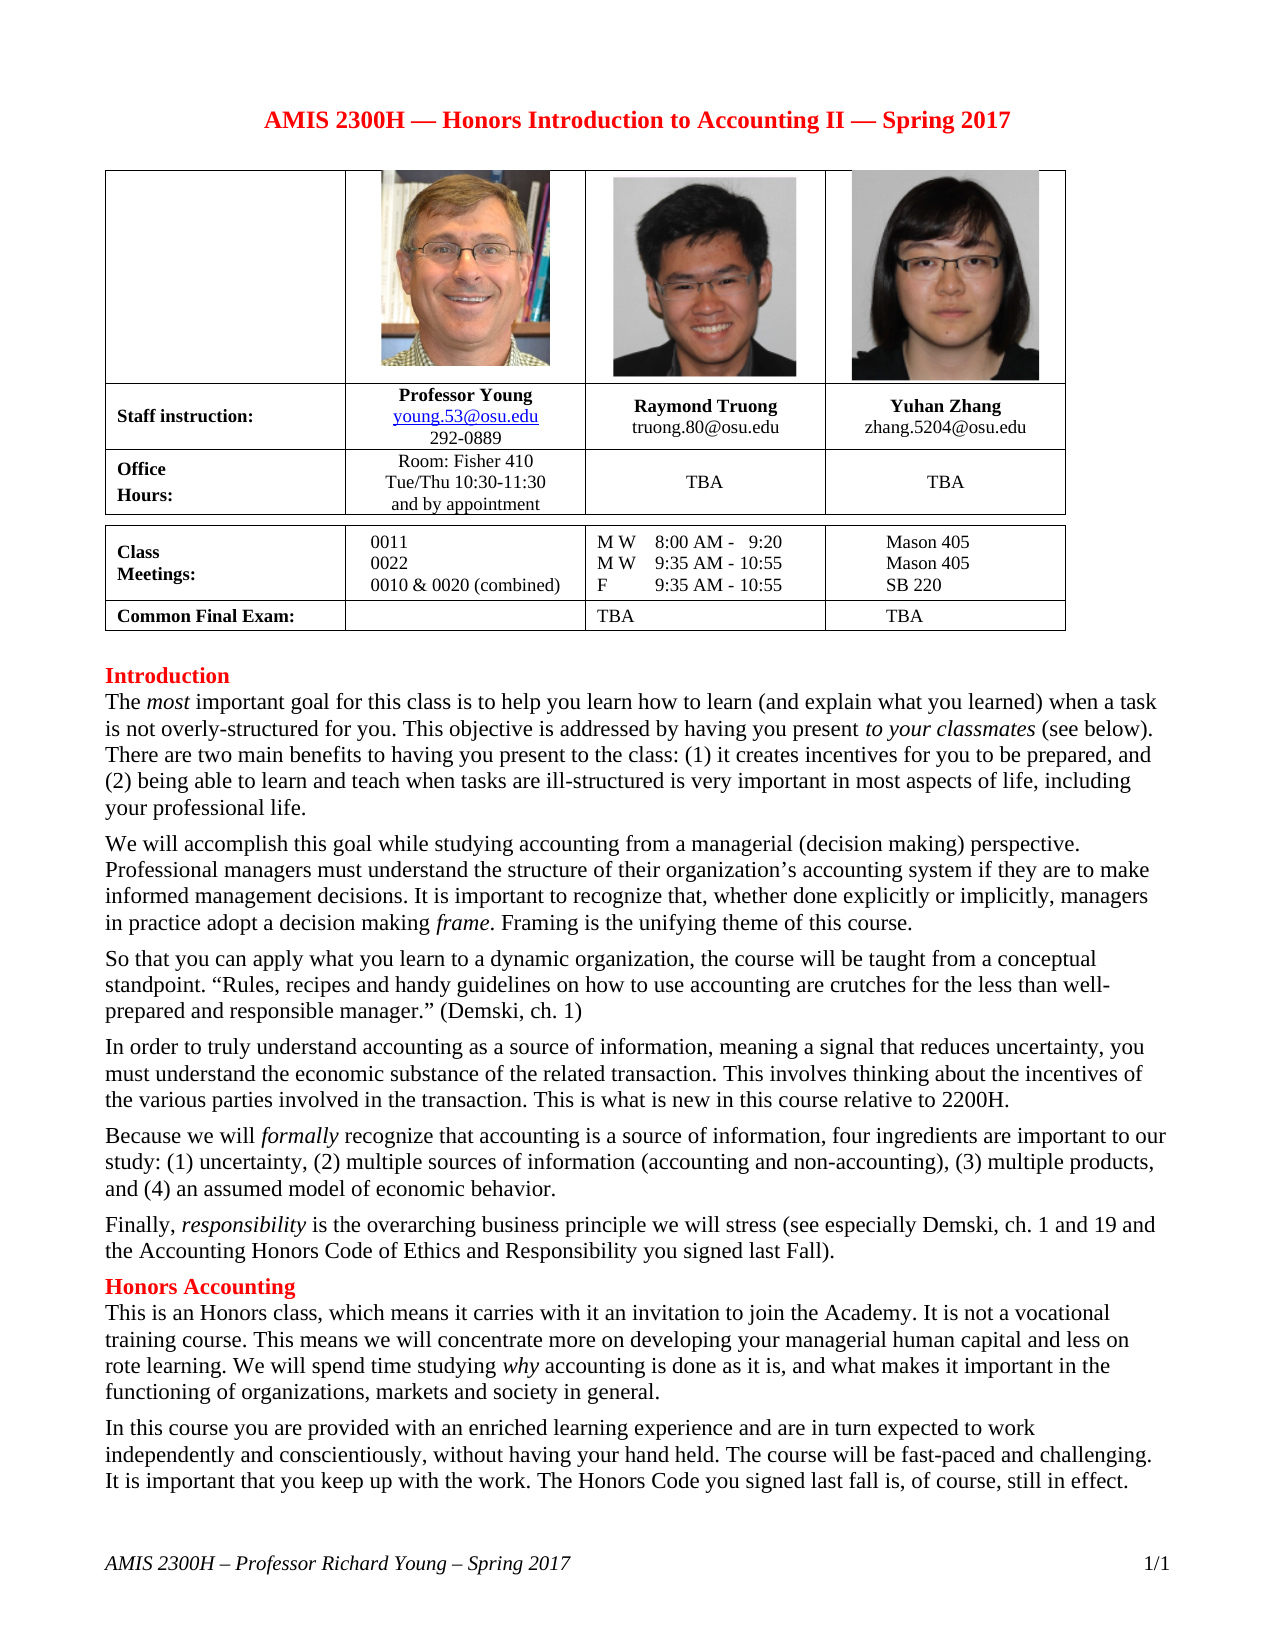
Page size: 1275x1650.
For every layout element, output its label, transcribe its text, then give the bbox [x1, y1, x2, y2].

table_cell TBA [586, 450, 825, 514]
table_header [586, 171, 825, 383]
text Because we will formally recognize that accounting is a source of information, four ingredients are important to our study: (1) uncertainty, (2) multiple sources of information (accounting and non-accounting), (3) multiple products, and (4) an assumed model of economic behavior. [105, 1122, 1170, 1201]
table_cell Professor Young young.53@osu.edu 292-0889 [346, 384, 585, 448]
table_cell Staff instruction: [106, 384, 345, 448]
text Finally, responsibility is the overarching business principle we will stress (see especially Demski, ch. 1 and 19 and the Accounting Honors Code of Ethics and Responsibility you signed last Fall). [105, 1211, 1170, 1263]
table_cell TBA [826, 601, 1065, 630]
table_header [106, 171, 345, 383]
table_cell Raymond Truong truong.80@osu.edu [586, 384, 825, 448]
text We will accomplish this goal while studying accounting from a managerial (decision making) perspective. Professional managers must understand the structure of their organization’s accounting system if they are to make informed management decisions. It is important to recognize that, whether done explicitly or implicitly, managers in practice adopt a decision making frame. Framing is the unifying theme of this course. [105, 830, 1170, 935]
picture [381, 170, 550, 366]
text So that you can apply what you learn to a dynamic organization, the course will be taught from a conceptual standpoint. “Rules, recipes and handy guidelines on how to use accounting are crutches for the less than well-prepared and responsible manager.” (Demski, ch. 1) [105, 945, 1170, 1024]
picture [611, 175, 800, 379]
text In order to truly understand accounting as a source of information, meaning a signal that reduces uncertainty, you must understand the economic substance of the related transaction. This involves thinking about the incentives of the various parties involved in the transaction. This is what is new in this course relative to 2200H. [105, 1033, 1170, 1112]
table_header [826, 171, 851, 383]
table_header Class Meetings: [106, 526, 345, 600]
table_header M W 8:00 AM - 9:20 M W 9:35 AM - 10:55 F 9:35 AM - 10:55 [586, 526, 825, 600]
table_header Mason 405 Mason 405 SB 220 [826, 526, 1065, 600]
table_cell [346, 601, 585, 630]
table_header [346, 171, 585, 383]
text Honors Accounting [105, 1273, 1170, 1299]
text The most important goal for this class is to help you learn how to learn (and explain what you learned) when a task is not overly-structured for you. This objective is addressed by having you present to your classmates (see below). There are two main benefits to having you present to the class: (1) it creates incentives for you to be prepared, and (2) being able to learn and teach when tasks are ill-structured is very important in most aspects of life, including your professional life. [105, 688, 1170, 820]
table_header [1040, 171, 1065, 383]
table_cell Common Final Exam: [106, 601, 345, 630]
text AMIS 2300H — Honors Introduction to Accounting II — Spring 2017 [105, 105, 1170, 134]
table_cell Yuhan Zhang zhang.5204@osu.edu [826, 384, 1065, 448]
table_cell Office Hours: [106, 450, 345, 514]
picture [851, 170, 1040, 383]
table_header 0011 0022 0010 & 0020 (combined) [346, 526, 585, 600]
table_cell Room: Fisher 410 Tue/Thu 10:30-11:30 and by appointment [346, 450, 585, 514]
text This is an Honors class, which means it carries with it an invitation to join the Academy. It is not a vocational training course. This means we will concentrate more on developing your managerial human capital and less on rote learning. We will spend time studying why accounting is done as it is, and what makes it important in the functioning of organizations, markets and society in general. [105, 1299, 1170, 1405]
text Introduction [105, 662, 1170, 688]
table_cell TBA [826, 450, 1065, 514]
text In this course you are provided with an enriched learning experience and are in turn expected to work independently and conscientiously, without having your hand held. The course will be fast-paced and challenging. It is important that you keep up with the work. The Honors Code you signed last fall is, of course, still in effect. [105, 1414, 1170, 1493]
table_cell TBA [586, 601, 825, 630]
